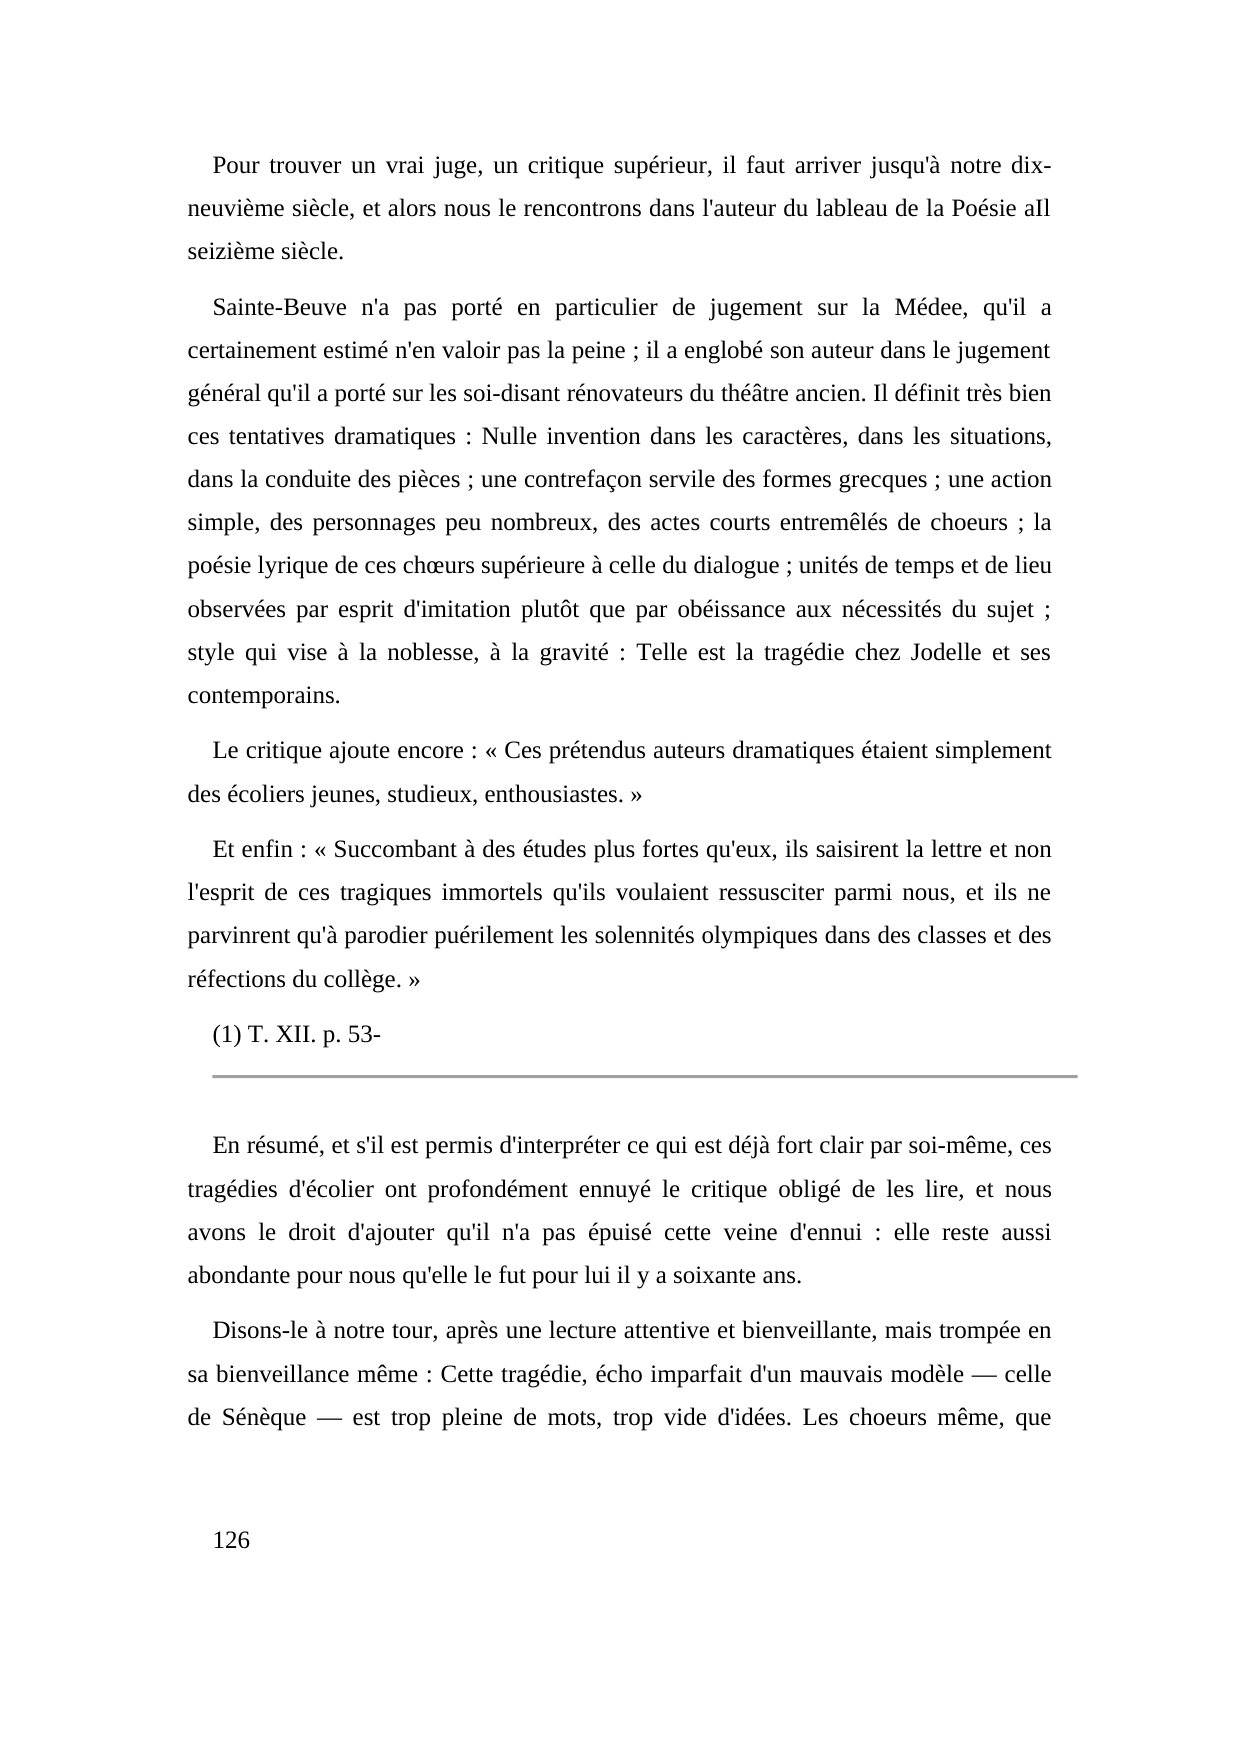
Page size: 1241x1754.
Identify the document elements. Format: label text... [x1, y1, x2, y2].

text Pour trouver un vrai juge, un critique supérieur, il faut arriver jusqu'à notre dix-neuvième siècle, et alors nous le rencontrons dans l'auteur du lableau de la Poésie aIl seizième siècle. [187, 150, 1053, 265]
text Et enfin : « Succombant à des études plus fortes qu'eux, ils saisirent la lettre et non l'esprit de ces tragiques immortels qu'ils voulaient ressusciter parmi nous, et ils ne parvinrent qu'à parodier puérilement les solennités olympiques dans des classes et des réfections du collège. » [187, 834, 1053, 992]
text (1) T. XII. p. 53- [187, 1019, 1053, 1048]
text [187, 1316, 1053, 1431]
text Sainte-Beuve n'a pas porté en particulier de jugement sur la Médee, qu'il a certainement estimé n'en valoir pas la peine ; il a englobé son auteur dans le jugement général qu'il a porté sur les soi-disant rénovateurs du théâtre ancien. Il définit très bien ces tentatives dramatiques : Nulle invention dans les caractères, dans les situations, dans la conduite des pièces ; une contrefaçon servile des formes grecques ; une action simple, des personnages peu nombreux, des actes courts entremêlés de choeurs ; la poésie lyrique de ces chœurs supérieure à celle du dialogue ; unités de temps et de lieu observées par esprit d'imitation plutôt que par obéissance aux nécessités du sujet ; style qui vise à la noblesse, à la gravité : Telle est la tragédie chez Jodelle et ses contemporains. [187, 292, 1053, 709]
text En résumé, et s'il est permis d'interpréter ce qui est déjà fort clair par soi-même, ces tragédies d'écolier ont profondément ennuyé le critique obligé de les lire, et nous avons le droit d'ajouter qu'il n'a pas épuisé cette veine d'ennui : elle reste aussi abondante pour nous qu'elle le fut pour lui il y a soixante ans. [187, 1131, 1053, 1289]
text Le critique ajoute encore : « Ces prétendus auteurs dramatiques étaient simplement des écoliers jeunes, studieux, enthousiastes. » [187, 736, 1053, 807]
